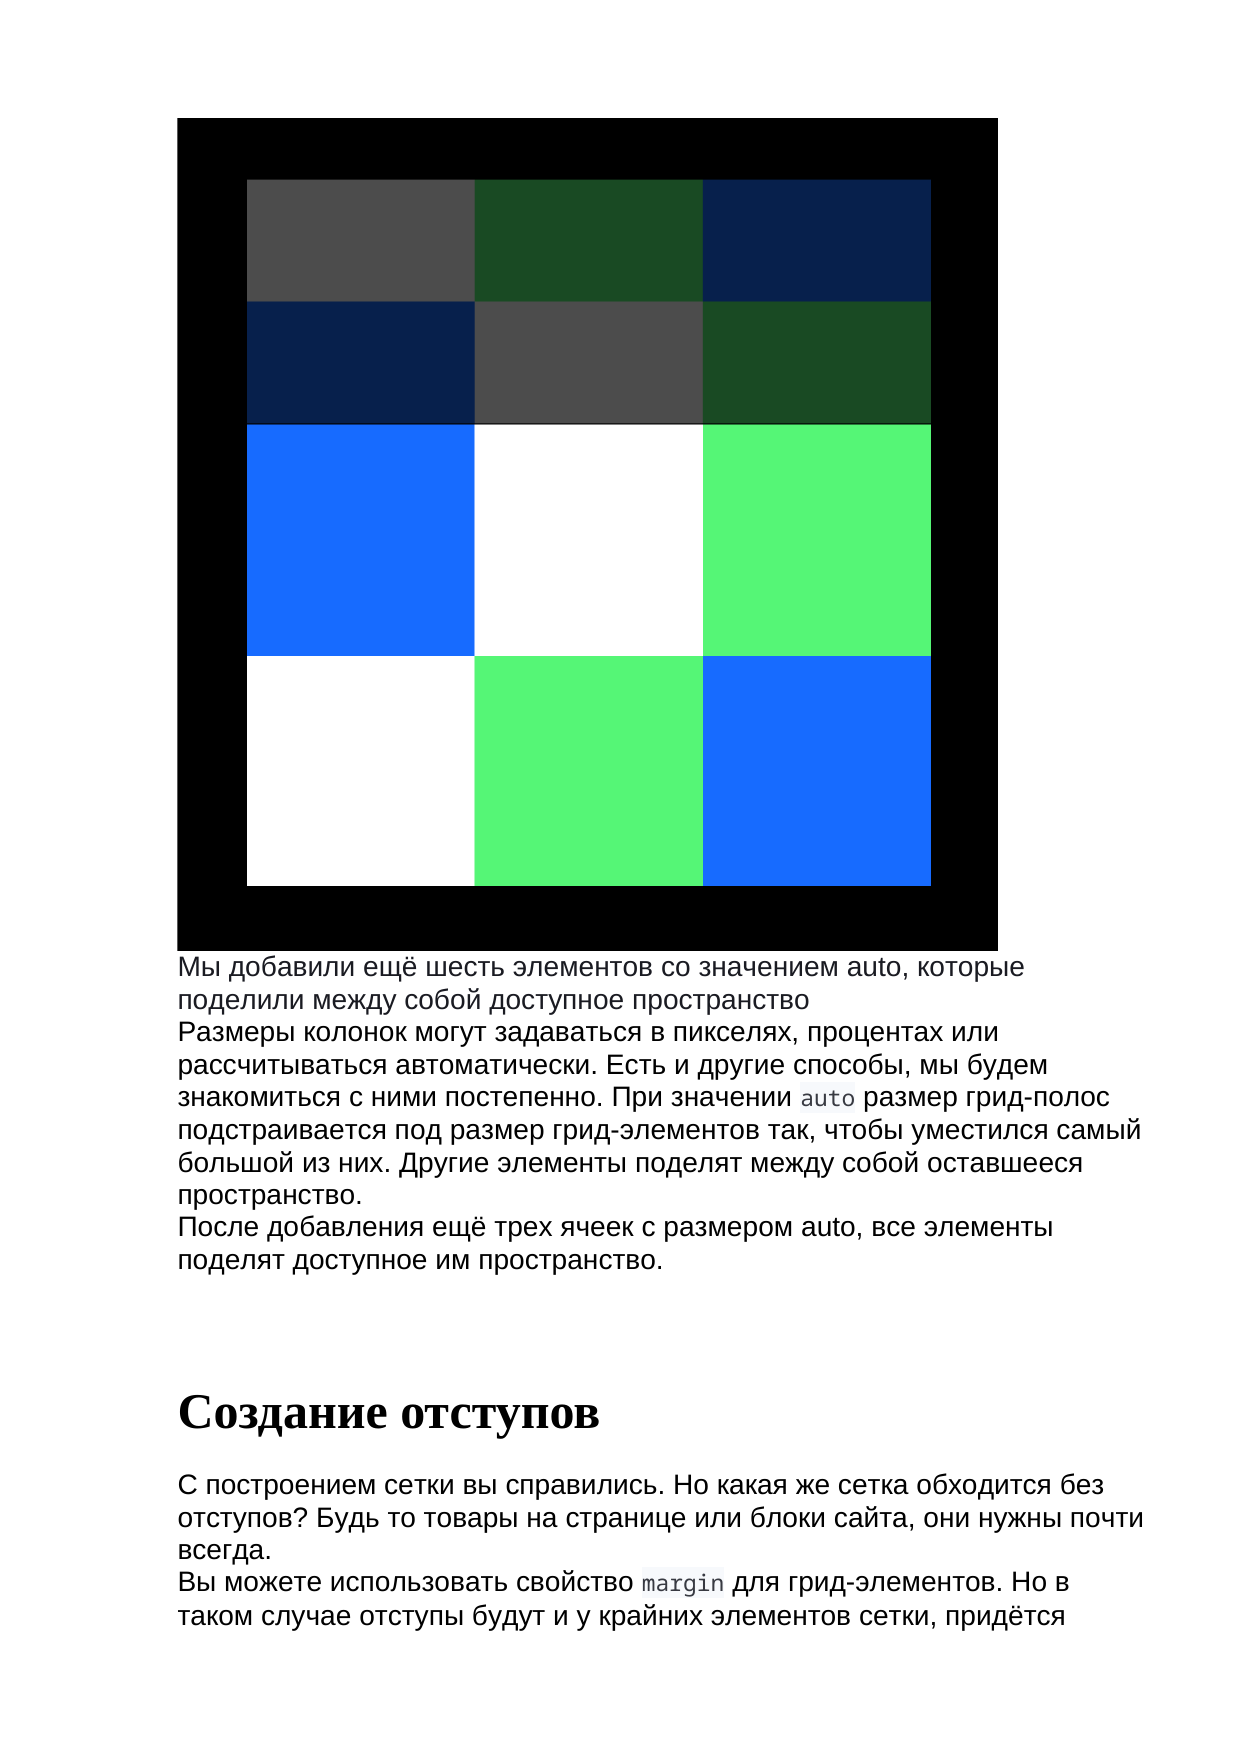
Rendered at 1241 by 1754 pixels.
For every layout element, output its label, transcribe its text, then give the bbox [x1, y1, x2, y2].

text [177, 1565, 1152, 1631]
text После добавления ещё трех ячеек с размером auto, все элементы поделят доступное им пространство. [177, 1210, 1152, 1275]
picture [177, 118, 998, 951]
text Размеры колонок могут задаваться в пикселях, процентах или рассчитываться автоматически. Есть и другие способы, мы будем знакомиться с ними постепенно. При значении auto размер грид-полос подстраивается под размер грид-элементов так, чтобы уместился самый большой из них. Другие элементы поделят между собой оставшееся пространство. [177, 1015, 1152, 1210]
text Создание отступов [177, 1381, 1152, 1439]
text С построением сетки вы справились. Но какая же сетка обходится без отступов? Будь то товары на странице или блоки сайта, они нужны почти всегда. [177, 1468, 1152, 1565]
text Мы добавили ещё шесть элементов со значением auto, которые поделили между собой доступное пространство [177, 950, 1152, 1015]
